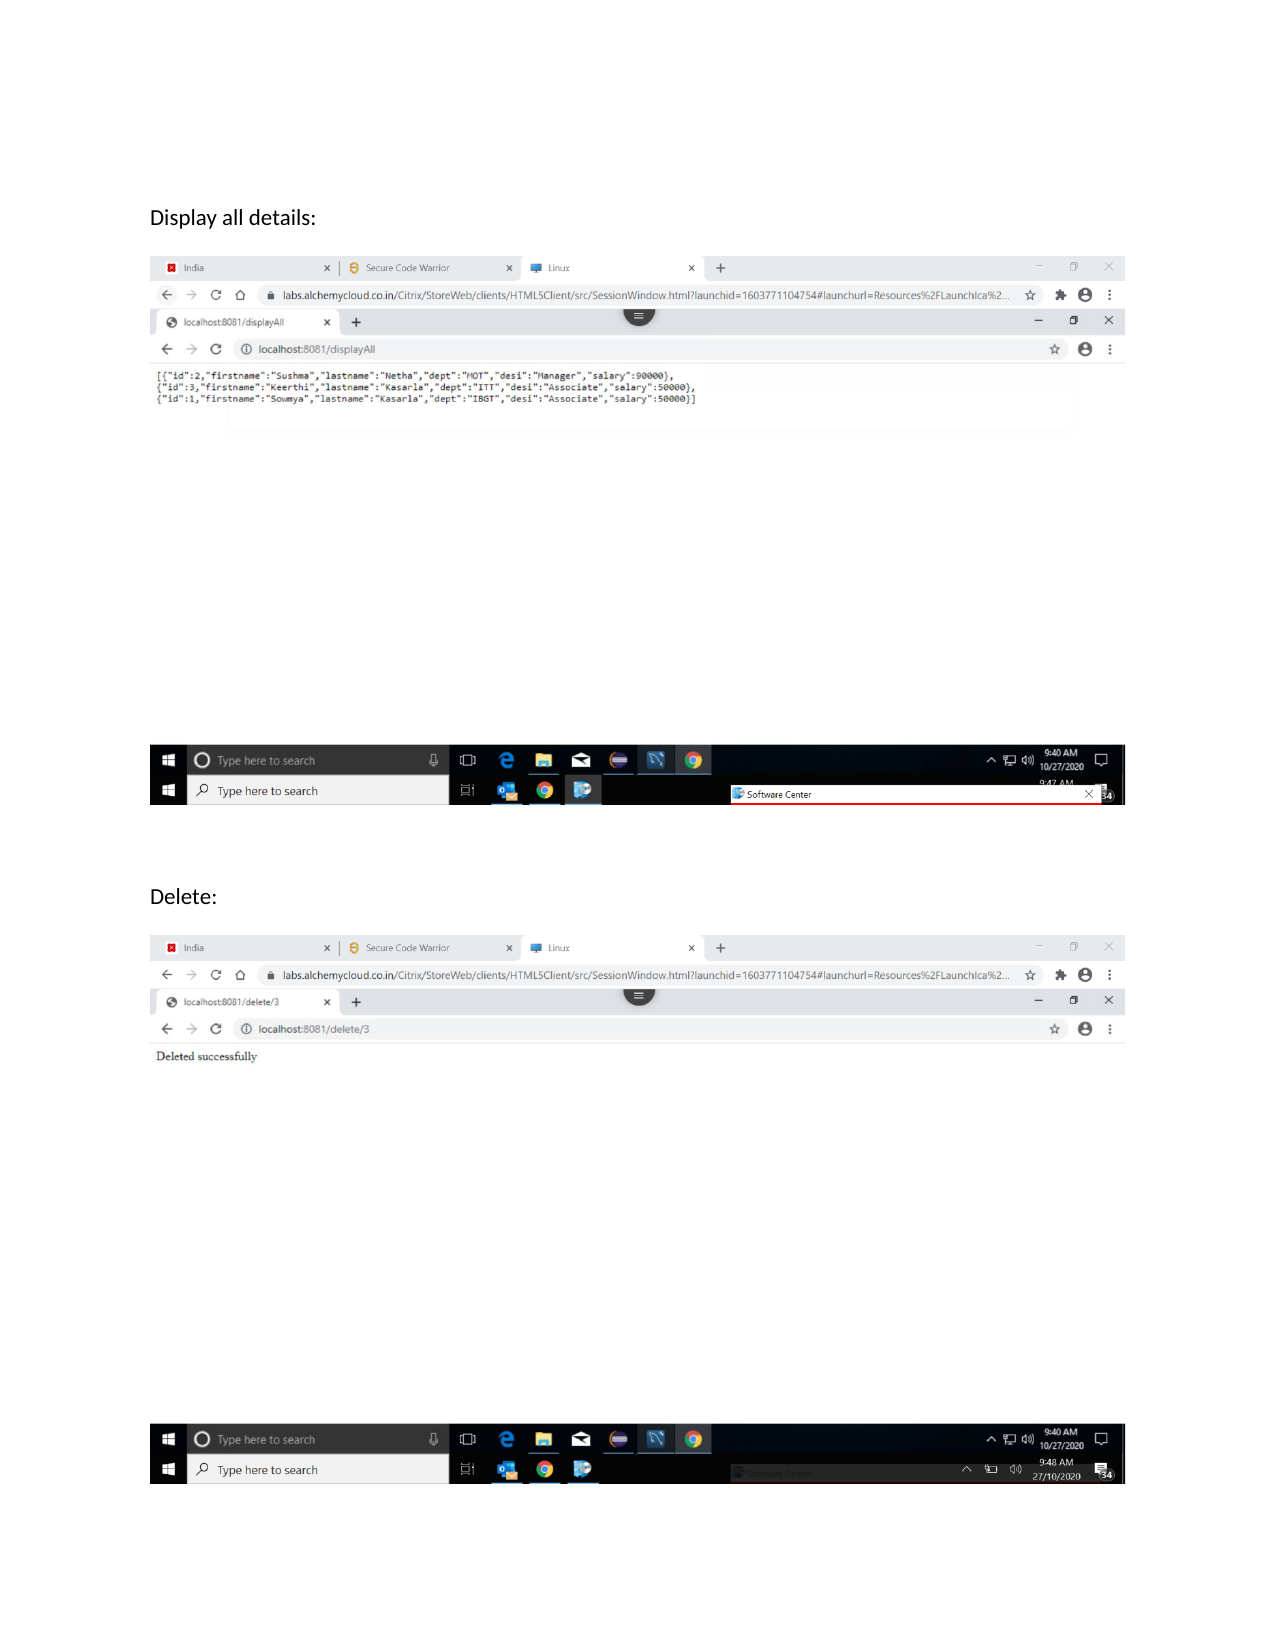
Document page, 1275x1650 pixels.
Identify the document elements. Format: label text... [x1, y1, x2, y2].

text Delete: [150, 882, 1125, 911]
text Display all details: [150, 203, 1125, 231]
picture [150, 256, 1125, 805]
picture [150, 935, 1125, 1484]
